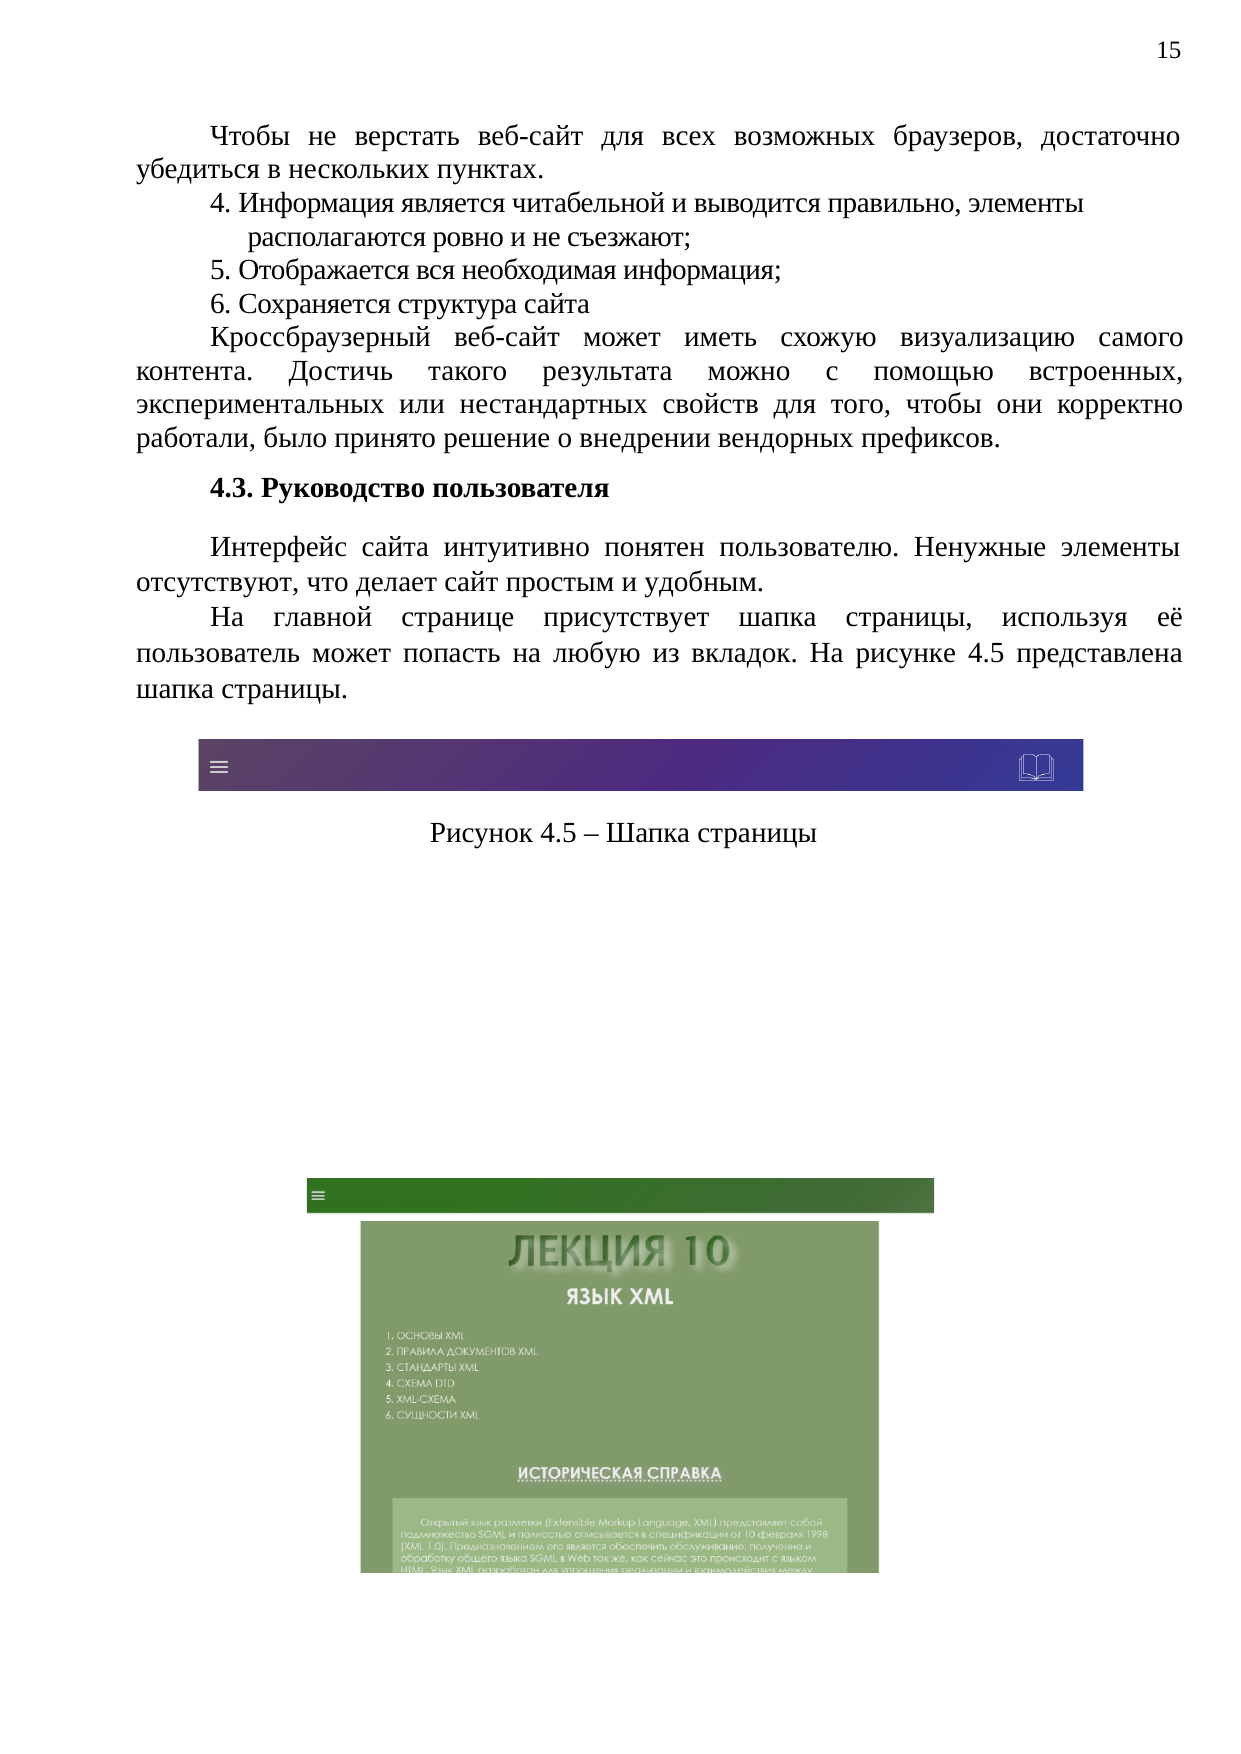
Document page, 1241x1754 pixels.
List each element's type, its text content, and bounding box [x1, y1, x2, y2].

text Интерфейс сайта интуитивно понятен пользователю. Ненужные элементы отсутствуют, что делает сайт простым и удобным. [136, 529, 1181, 597]
text На главной странице присутствует шапка страницы, используя её пользователь может попасть на любую из вкладок. На рисунке 4.5 представлена шапка страницы. [136, 668, 1184, 704]
list Сохраняется структура сайта [210, 286, 1181, 319]
text Кроссбраузерный веб-сайт может иметь схожую визуализацию самого контента. Достичь такого результата можно с помощью встроенных, экспериментальных или нестандартных свойств для того, чтобы они корректно работали, было принято решение о внедрении вендорных префиксов. [136, 319, 1184, 453]
list Отображается вся необходимая информация; [210, 252, 1181, 286]
text Чтобы не верстать веб-сайт для всех возможных браузеров, достаточно убедиться в нескольких пунктах. [136, 118, 1181, 185]
picture [198, 739, 1084, 791]
text 4.3. Руководство пользователя [136, 470, 1181, 504]
list Информация является читабельной и выводится правильно, элементы располагаются ровно и не съезжают; [210, 185, 1181, 252]
picture [306, 1178, 935, 1573]
text На главной странице присутствует шапка страницы, используя её пользователь может попасть на любую из вкладок. На рисунке 4.5 представлена шапка страницы. [136, 599, 1184, 635]
